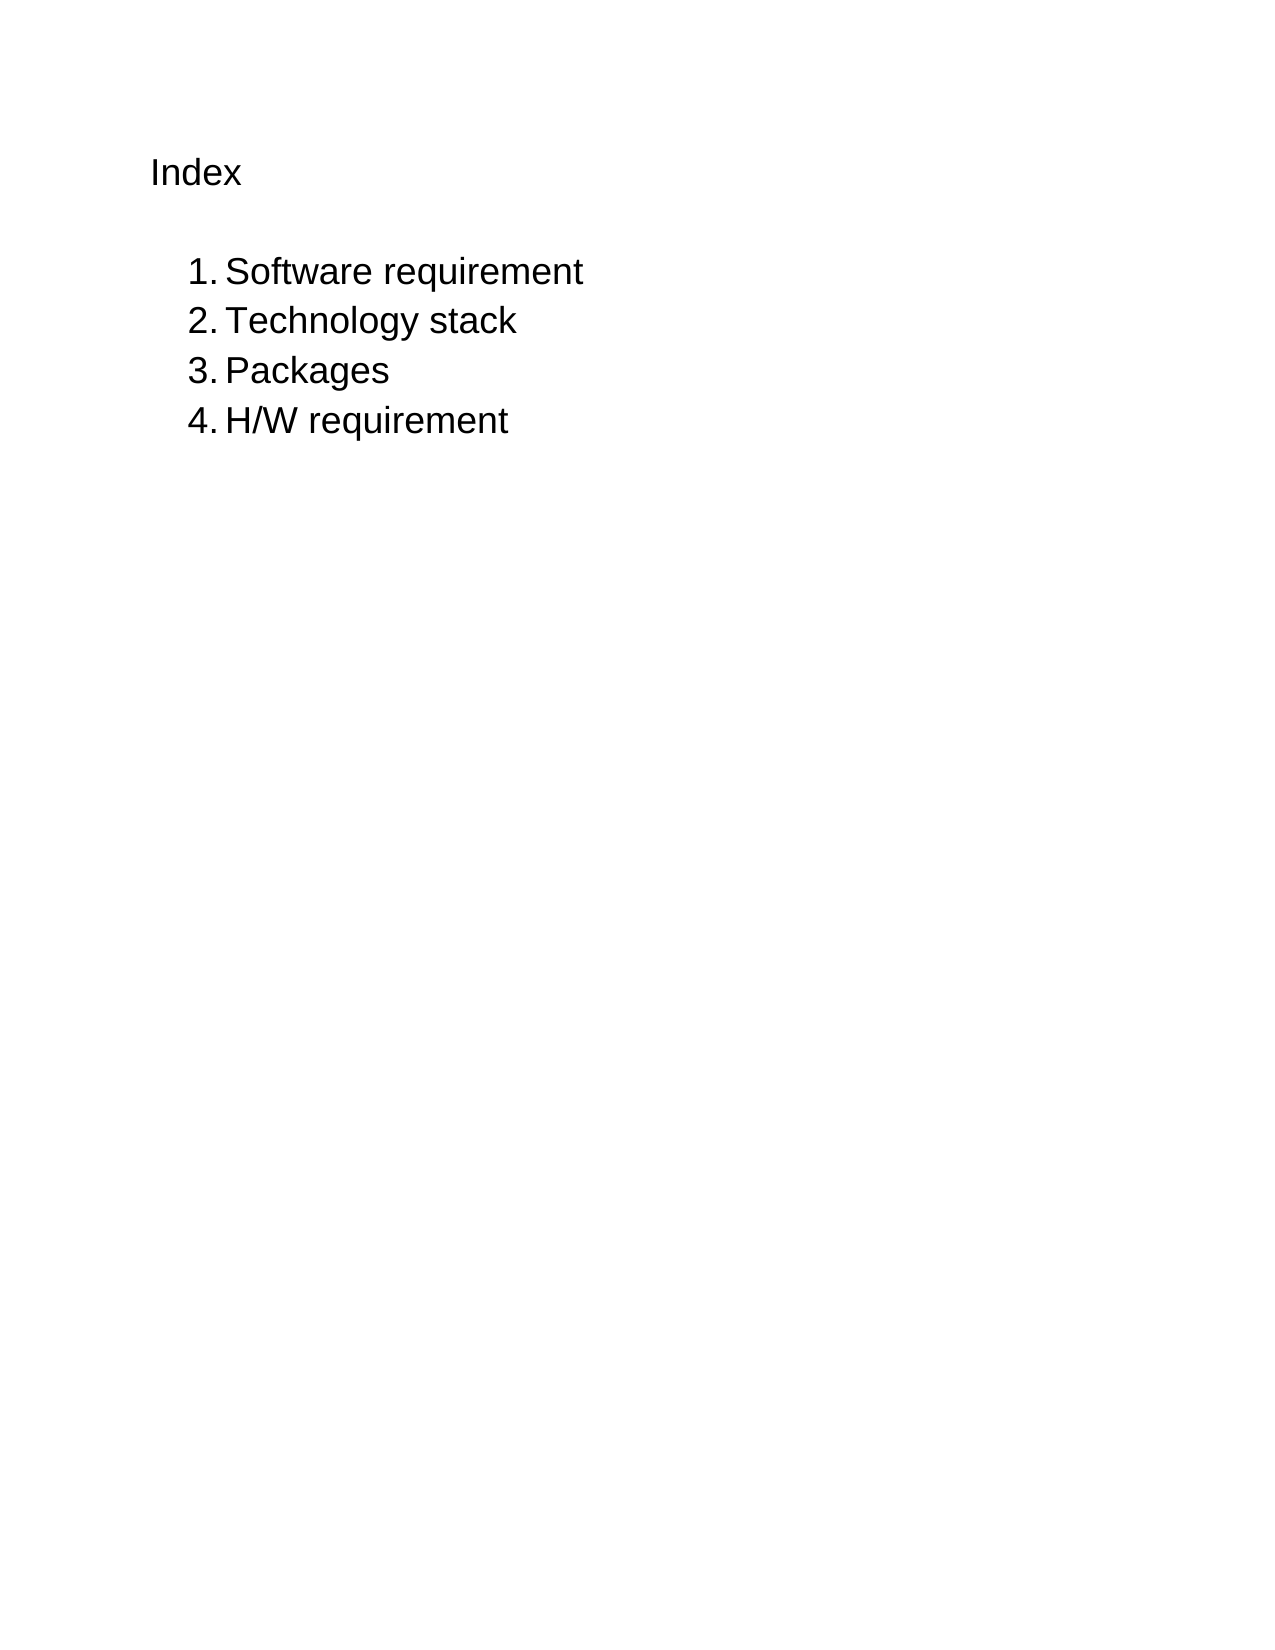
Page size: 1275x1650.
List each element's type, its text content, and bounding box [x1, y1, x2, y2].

list Software requirement [187, 249, 1125, 292]
list Packages [187, 348, 1125, 391]
text Index [150, 150, 1125, 193]
list Technology stack [187, 299, 1125, 342]
list H/W requirement [187, 398, 1125, 441]
